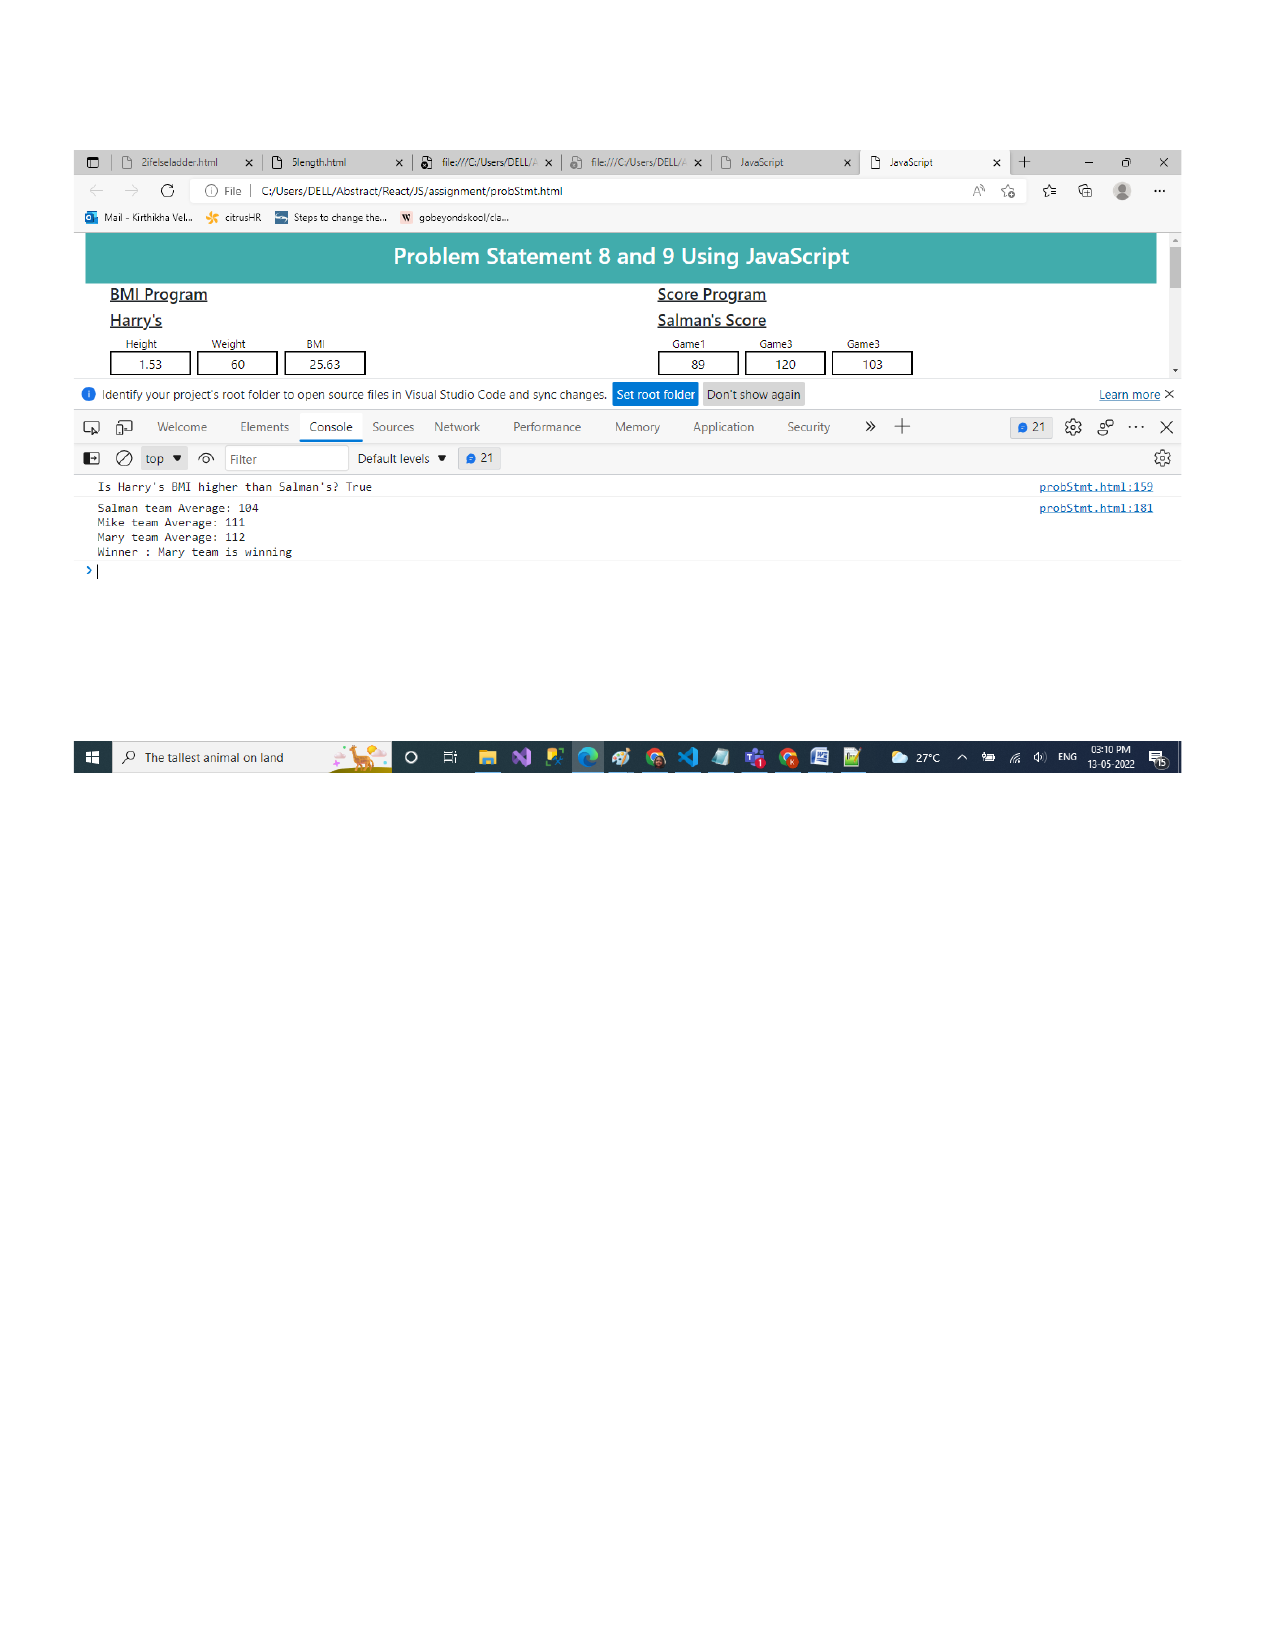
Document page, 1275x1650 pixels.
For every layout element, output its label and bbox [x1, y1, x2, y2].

picture [73, 150, 1182, 773]
